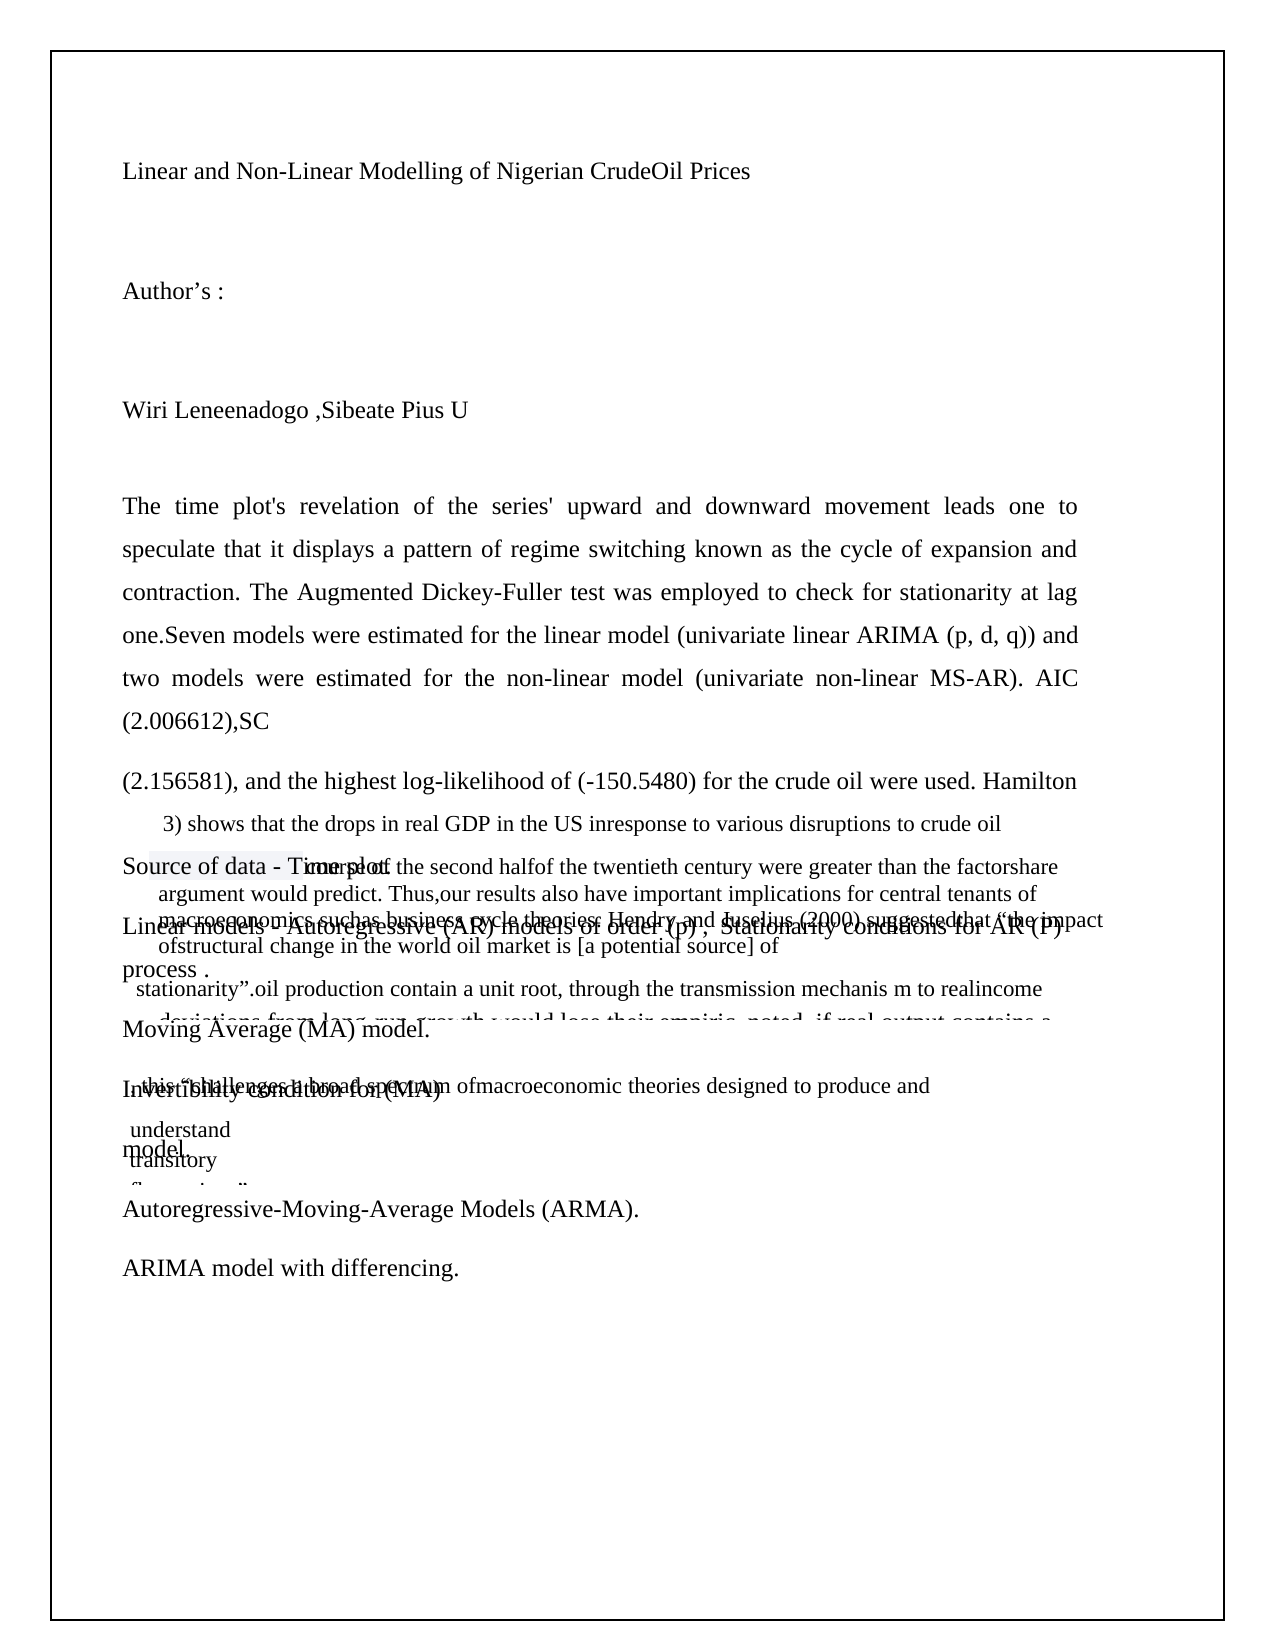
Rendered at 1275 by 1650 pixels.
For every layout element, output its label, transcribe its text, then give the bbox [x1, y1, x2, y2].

text The time plot's revelation of the series' upward and downward movement leads one to speculate that it displays a pattern of regime switching known as the cycle of expansion and contraction. The Augmented Dickey-Fuller test was employed to check for stationarity at lag one.Seven models were estimated for the linear model (univariate linear ARIMA (p, d, q)) and two models were estimated for the non-linear model (univariate non-linear MS-AR). AIC (2.006612),SC [122, 491, 1079, 735]
text Linear and Non-Linear Modelling of Nigerian CrudeOil Prices [122, 156, 1189, 185]
text Linear models - Autoregressive (AR) models of order (p) , Stationarity conditions for AR (P) process . [122, 911, 1085, 983]
text (2.156581), and the highest log-likelihood of (-150.5480) for the crude oil were used. Hamilton [122, 766, 1189, 795]
text Author’s : [122, 276, 1189, 304]
text Autoregressive-Moving-Average Models (ARMA). ARIMA model with differencing. [122, 1194, 640, 1282]
text Wiri Leneenadogo ,Sibeate Pius U [122, 396, 1189, 424]
text Moving Average (MA) model. Invertibility condition for (MA) model. [122, 1014, 515, 1163]
text Source of data - Time plot. [303, 851, 1189, 880]
